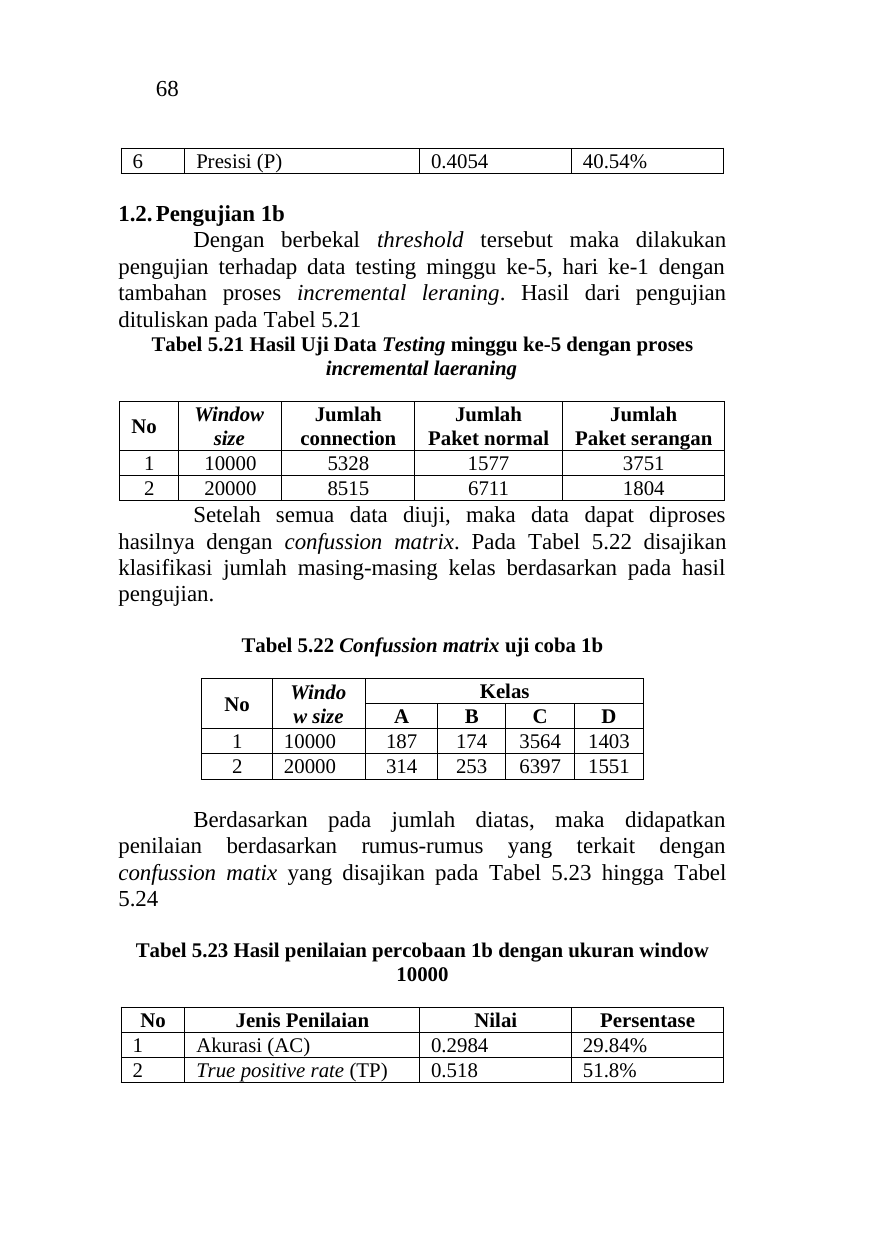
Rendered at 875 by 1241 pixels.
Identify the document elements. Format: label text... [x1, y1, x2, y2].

table_cell 174 [438, 729, 505, 753]
table_cell 2 [202, 754, 272, 778]
table_cell 0.4054 [420, 149, 571, 173]
table_cell 187 [366, 729, 437, 753]
table_header Jumlah Paket normal [415, 402, 562, 450]
table_header No [122, 1008, 184, 1032]
table_cell B [438, 704, 505, 728]
table_cell 314 [366, 754, 437, 778]
table_cell 20000 [179, 476, 281, 500]
table_cell 1804 [563, 476, 724, 500]
table_cell 10000 [179, 451, 281, 475]
table_cell C [506, 704, 574, 728]
table_cell 1 [120, 451, 178, 475]
table_header Jenis Penilaian [185, 1008, 419, 1032]
table_cell 20000 [273, 754, 365, 778]
table_header Jumlah Paket serangan [563, 402, 724, 450]
table_header Persentase [572, 1008, 723, 1032]
table_cell 29.84% [572, 1033, 723, 1057]
table_cell 6397 [506, 754, 574, 778]
table_header Window size [179, 402, 281, 450]
table_cell 6 [122, 149, 184, 173]
list Pengujian 1b [118, 200, 726, 227]
table_header Window size [273, 679, 365, 728]
table_header No [120, 402, 178, 450]
table_cell 0.2984 [420, 1033, 571, 1057]
table_cell 3751 [563, 451, 724, 475]
table_cell 1 [202, 729, 272, 753]
table_cell 1551 [575, 754, 643, 778]
table_cell 8515 [282, 476, 414, 500]
table_cell 6711 [415, 476, 562, 500]
table_cell 51.8% [572, 1058, 723, 1082]
table_cell 40.54% [572, 149, 723, 173]
table_header Jumlah connection [282, 402, 414, 450]
table_cell 1403 [575, 729, 643, 753]
table_cell A [366, 704, 437, 728]
table_cell True positive rate (TP) [185, 1058, 419, 1082]
table_cell D [575, 704, 643, 728]
table_cell 5328 [282, 451, 414, 475]
table_cell 3564 [506, 729, 574, 753]
table_cell 10000 [273, 729, 365, 753]
table_cell Presisi (P) [185, 149, 419, 173]
table_cell 2 [120, 476, 178, 500]
table_cell 1577 [415, 451, 562, 475]
table_cell 1 [122, 1033, 184, 1057]
table_cell 2 [122, 1058, 184, 1082]
table_header No [202, 679, 272, 728]
table_cell 0.518 [420, 1058, 571, 1082]
table_header Kelas [366, 679, 643, 703]
table_cell 253 [438, 754, 505, 778]
table_header Nilai [420, 1008, 571, 1032]
table_cell Akurasi (AC) [185, 1033, 419, 1057]
